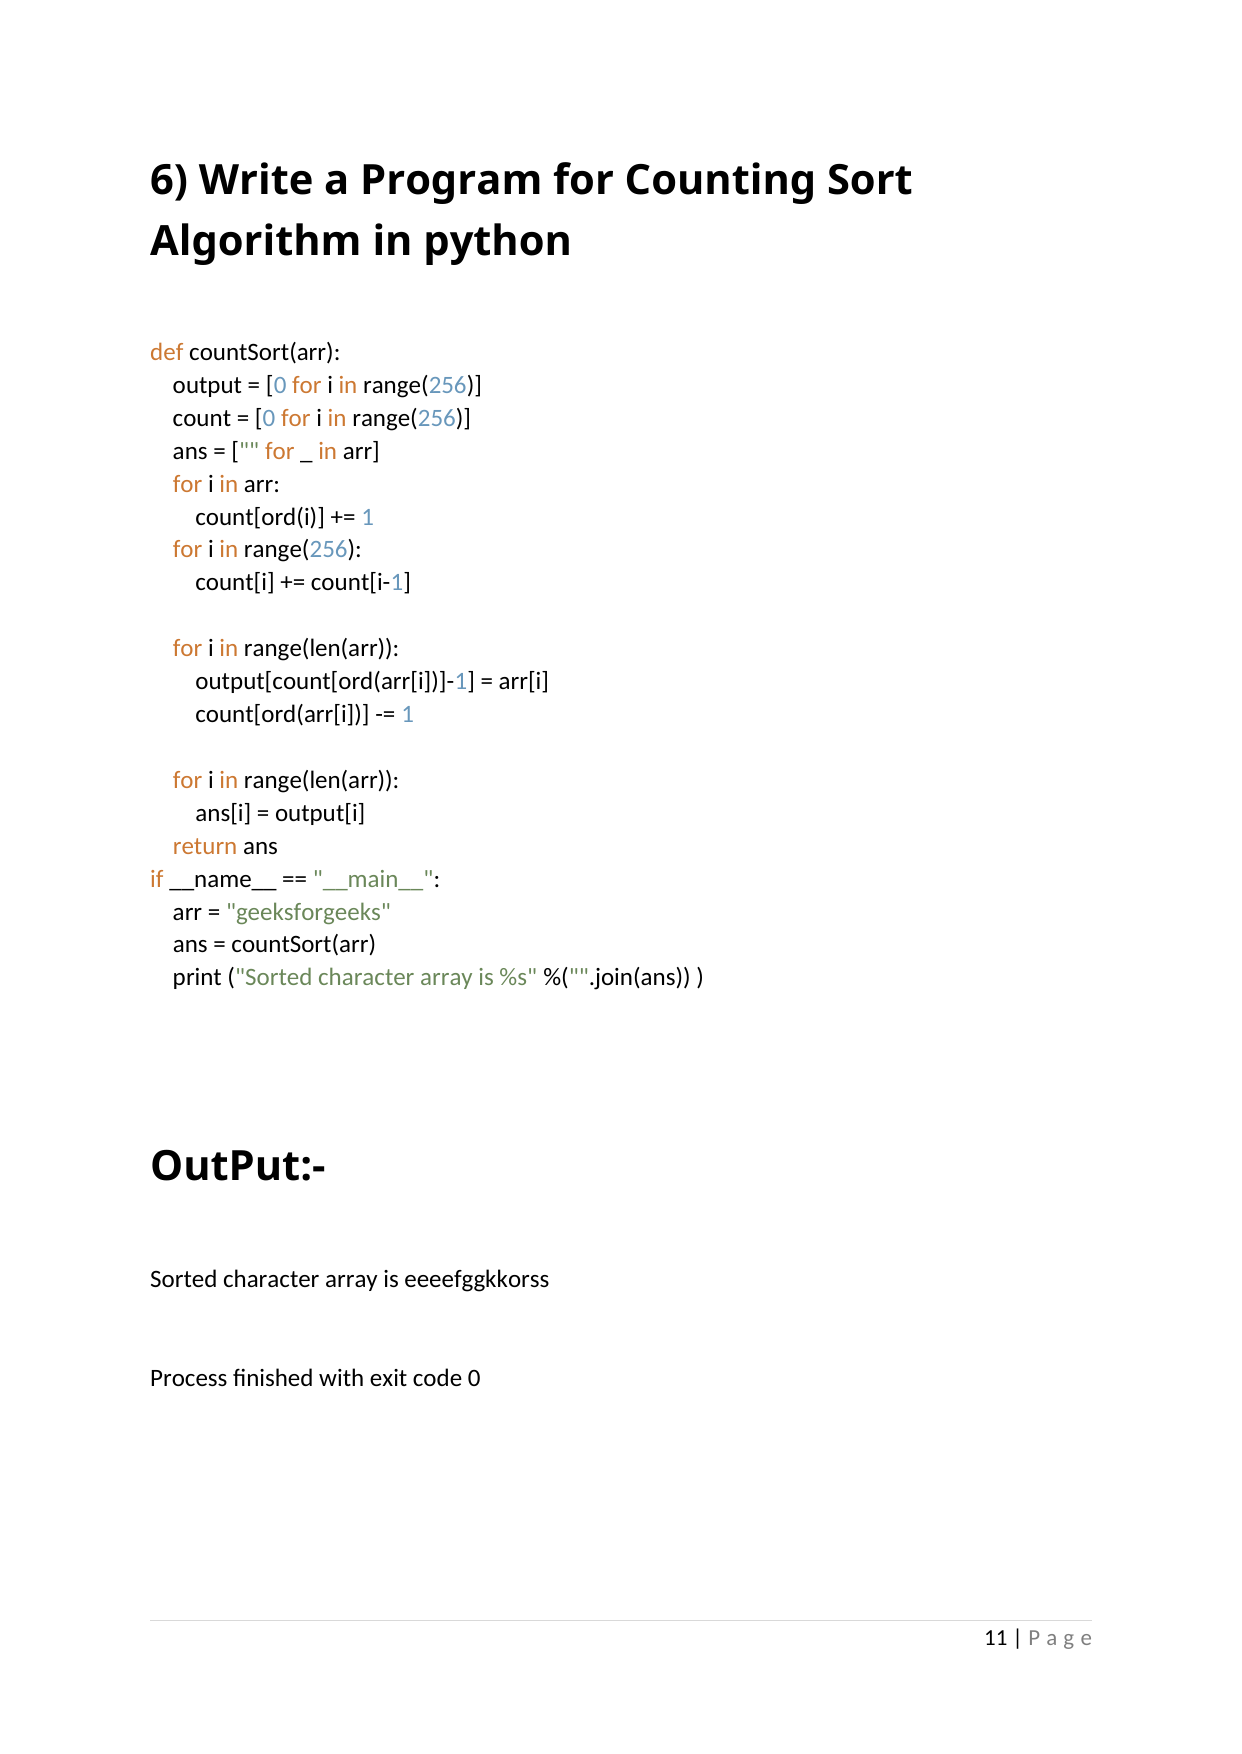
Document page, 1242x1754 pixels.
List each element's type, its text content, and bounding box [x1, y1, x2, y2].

text Process finished with exit code 0 [150, 1362, 1092, 1393]
text OutPut:- [150, 1136, 1092, 1193]
text Sorted character array is eeeefggkkorss [150, 1263, 1092, 1294]
text 6) Write a Program for Counting Sort Algorithm in python [150, 150, 1092, 268]
text def countSort(arr): output = [0 for i in range(256)] count = [0 for i in range(256)] ans = ["" for _ in arr] for i in arr: count[ord(i)] += 1 for i in range(256): count[i] += count[i-1] for i in range(len(arr)): output[count[ord(arr[i])]-1] = arr[i] count[ord(arr[i])] -= 1 for i in range(len(arr)): ans[i] = output[i] return ans if __name__ == "__main__": arr = "geeksforgeeks" ans = countSort(arr) print ("Sorted character array is %s" %("".join(ans)) ) [150, 336, 1092, 992]
